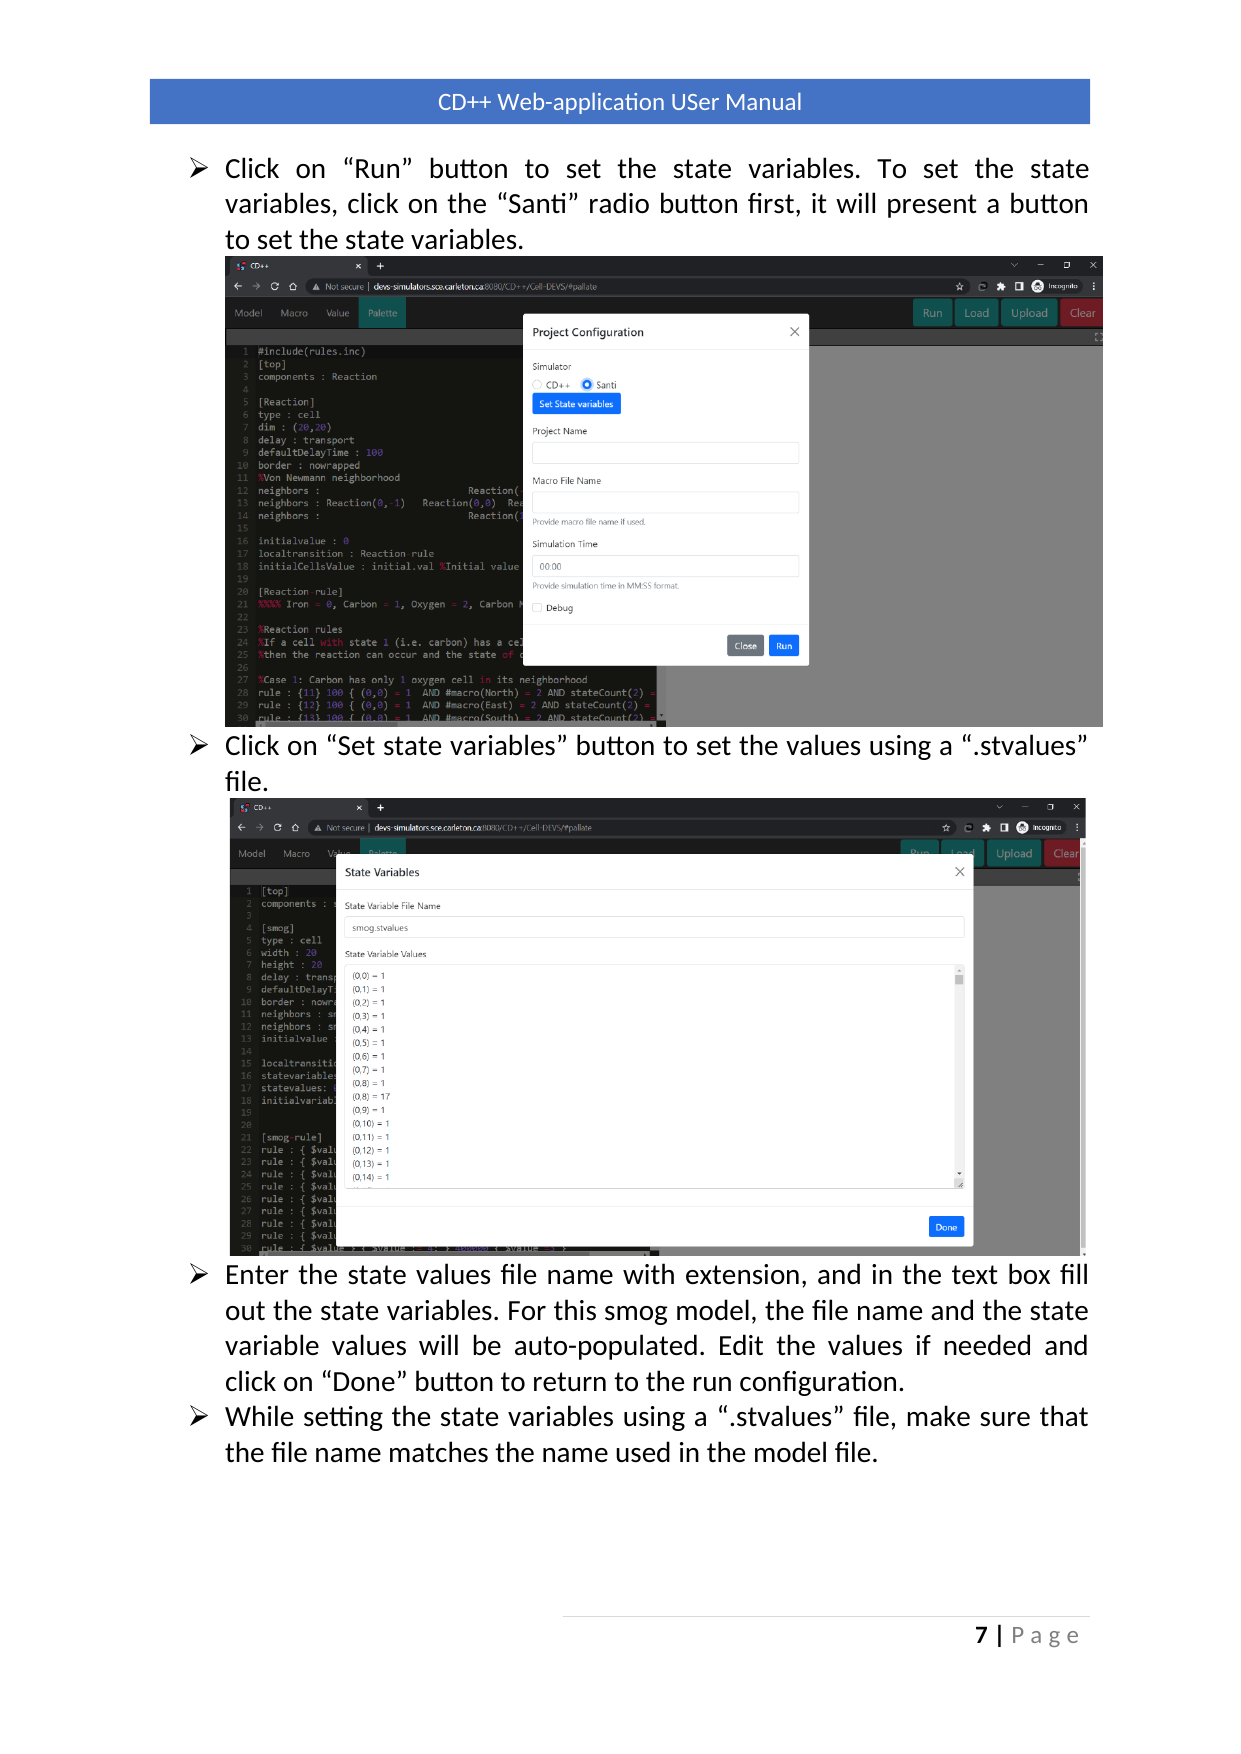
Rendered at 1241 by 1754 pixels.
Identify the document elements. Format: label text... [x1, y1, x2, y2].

picture [225, 256, 1103, 727]
list While setting the state variables using a “.stvalues” file, make sure that the file name matches the name used in the model file. [187, 1398, 1090, 1470]
list Click on “Set state variables” button to set the values using a “.stvalues” file. [187, 727, 1090, 798]
picture [229, 798, 1086, 1256]
list Click on “Run” button to set the state variables. To set the state variables, click on the “Santi” radio button first, it will present a button to set the state variables. [187, 150, 1090, 257]
list Enter the state values file name with extension, and in the text box fill out the state variables. For this smog model, the file name and the state variable values will be auto-populated. Edit the values if needed and click on “Done” button to return to the run configuration. [187, 1256, 1090, 1398]
